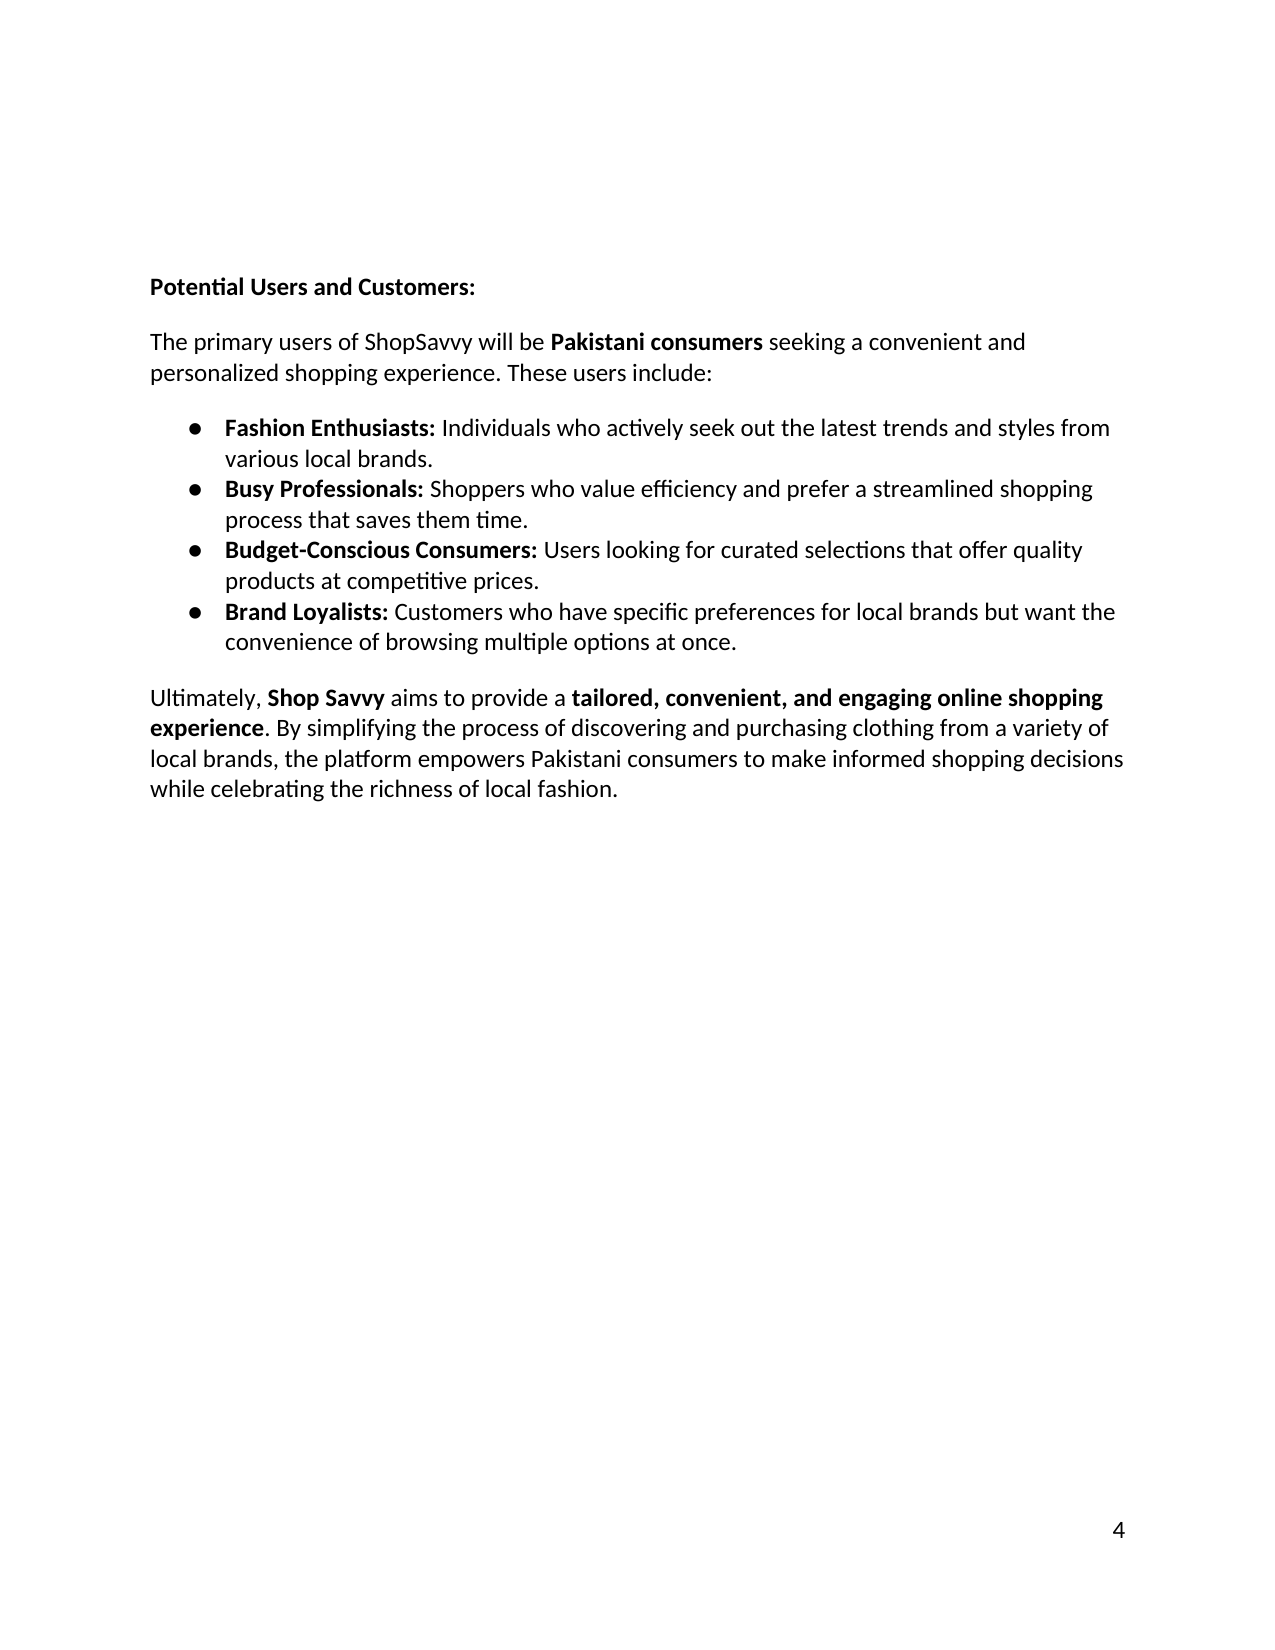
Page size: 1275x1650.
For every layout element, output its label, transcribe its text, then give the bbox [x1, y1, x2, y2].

text Potential Users and Customers: [150, 271, 1125, 301]
text The primary users of ShopSavvy will be Pakistani consumers seeking a convenient and personalized shopping experience. These users include: [150, 326, 1125, 387]
list Fashion Enthusiasts: Individuals who actively seek out the latest trends and styles from various local brands. [187, 412, 1125, 473]
list Brand Loyalists: Customers who have specific preferences for local brands but want the convenience of browsing multiple options at once. [187, 596, 1125, 657]
text Ultimately, Shop Savvy aims to provide a tailored, convenient, and engaging online shopping experience. By simplifying the process of discovering and purchasing clothing from a variety of local brands, the platform empowers Pakistani consumers to make informed shopping decisions while celebrating the richness of local fashion. [150, 682, 1125, 804]
list Budget-Conscious Consumers: Users looking for curated selections that offer quality products at competitive prices. [187, 534, 1125, 596]
list Busy Professionals: Shoppers who value efficiency and prefer a streamlined shopping process that saves them time. [187, 473, 1125, 534]
